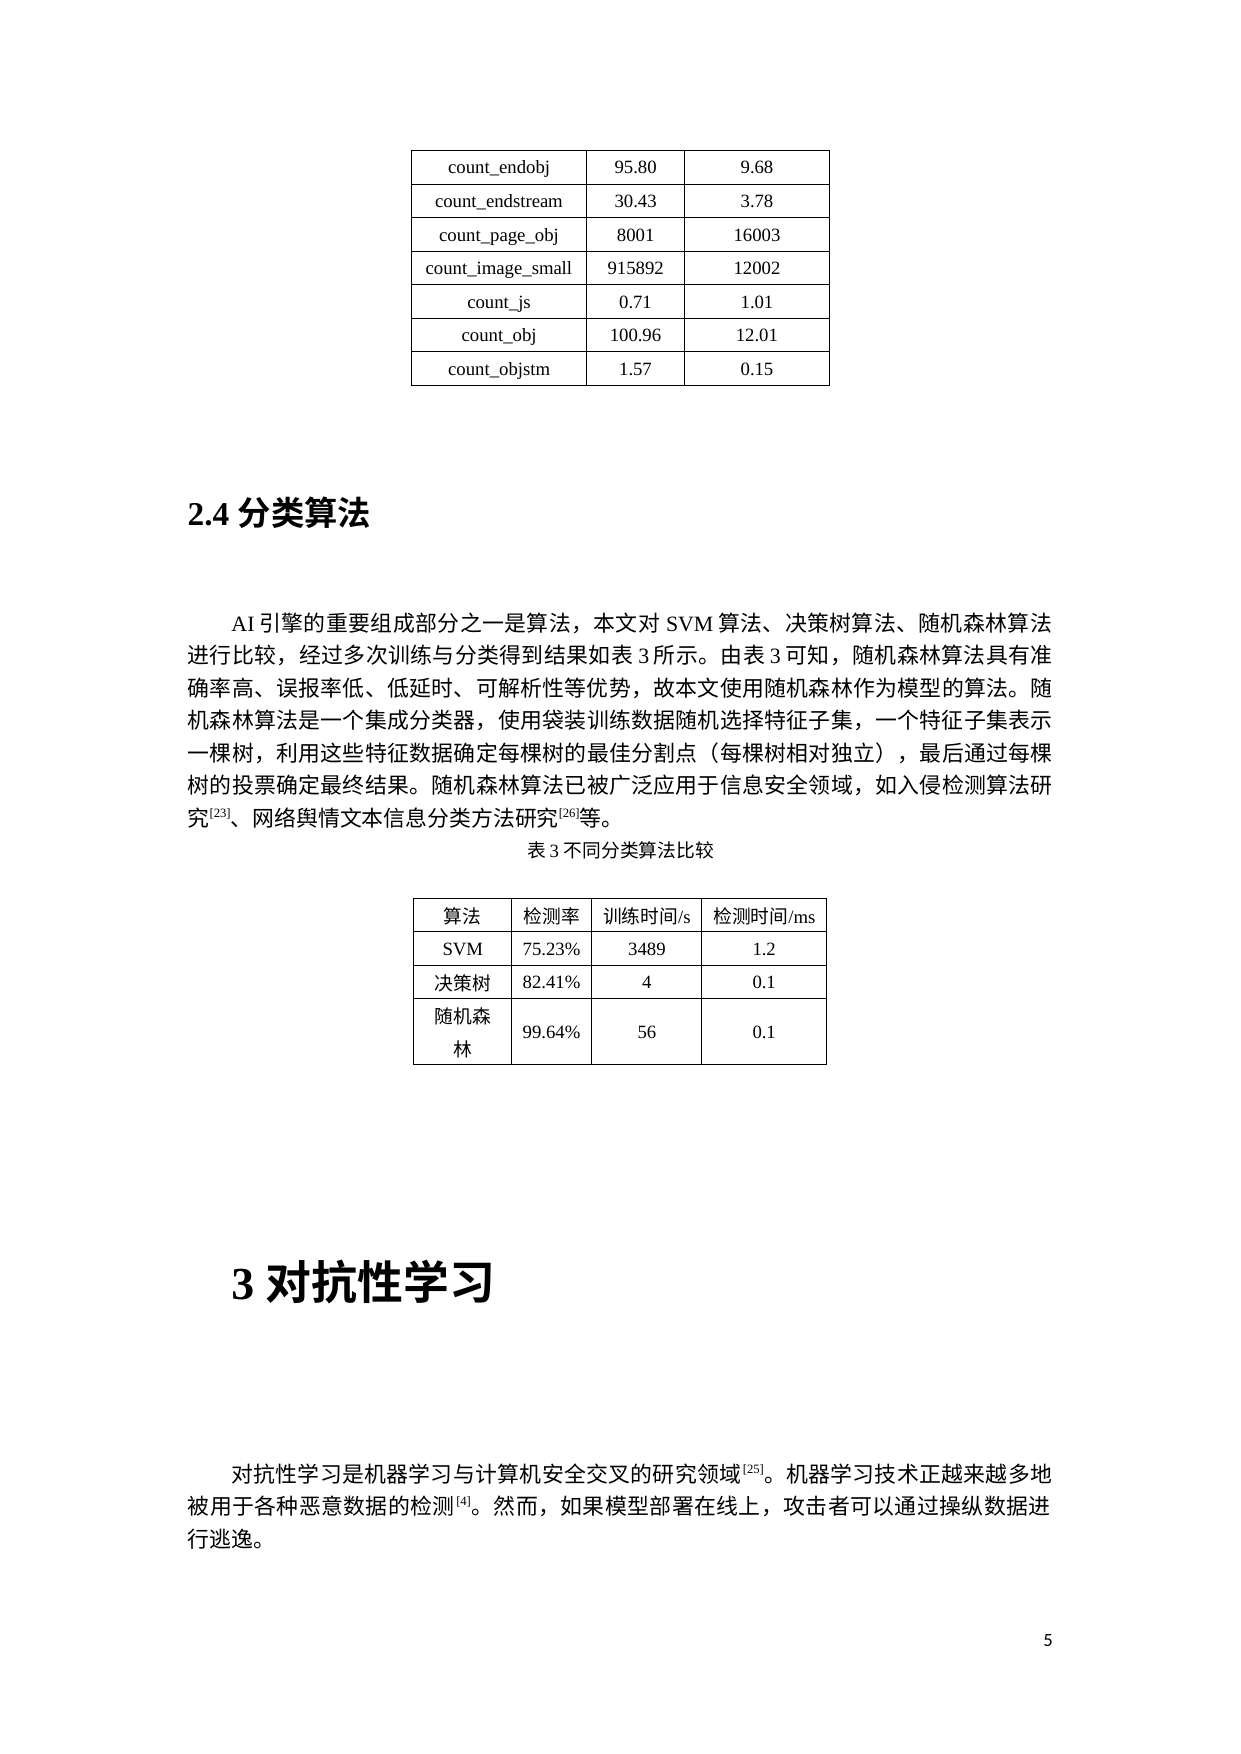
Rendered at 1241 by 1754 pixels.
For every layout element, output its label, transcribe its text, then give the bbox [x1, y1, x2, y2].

table_cell SVM [414, 932, 511, 965]
table_cell count_page_obj [412, 218, 586, 251]
table_cell count_objstm [412, 352, 586, 385]
table_cell 8001 [587, 218, 684, 251]
table_cell count_endstream [412, 185, 586, 217]
table_cell 100.96 [587, 319, 684, 351]
table_cell count_js [412, 285, 586, 318]
table_cell 16003 [685, 218, 829, 251]
table_cell count_image_small [412, 252, 586, 284]
table_cell 12.01 [685, 319, 829, 351]
table_cell 1.57 [587, 352, 684, 385]
table_cell 0.1 [702, 966, 826, 998]
table_header 检测率 [512, 899, 591, 931]
table_cell 12002 [685, 252, 829, 284]
table_cell count_obj [412, 319, 586, 351]
table_cell 9.68 [685, 151, 829, 183]
table_cell 0.15 [685, 352, 829, 385]
table_cell 99.64% [512, 999, 591, 1064]
table_cell 82.41% [512, 966, 591, 998]
table_cell 3.78 [685, 185, 829, 217]
table_header 算法 [414, 899, 511, 931]
table_cell 0.1 [702, 999, 826, 1064]
table_cell count_endobj [412, 151, 586, 183]
table_header 检测时间/ms [702, 899, 826, 931]
table_cell 随机森林 [414, 999, 511, 1064]
table_cell 915892 [587, 252, 684, 284]
text 表3 不同分类算法比较 [187, 833, 1053, 865]
table_cell 1.01 [685, 285, 829, 318]
table_header 训练时间/s [592, 899, 701, 931]
subtitle 3 对抗性学习 [231, 1231, 1053, 1328]
table_cell 30.43 [587, 185, 684, 217]
table_cell 56 [592, 999, 701, 1064]
table_cell 0.71 [587, 285, 684, 318]
text AI引擎的重要组成部分之一是算法，本文对SVM算法、决策树算法、随机森林算法进行比较，经过多次训练与分类得到结果如表3所示。由表3可知，随机森林算法具有准确率高、误报率低、低延时、可解析性等优势，故本文使用随机森林作为模型的算法。随机森林算法是一个集成分类器，使用袋装训练数据随机选择特征子集，一个特征子集表示一棵树，利用这些特征数据确定每棵树的最佳分割点（每棵树相对独立），最后通过每棵树的投票确定最终结果。随机森林算法已被广泛应用于信息安全领域，如入侵检测算法研究[23]、网络舆情文本信息分类方法研究[26]等。 [187, 605, 1053, 833]
table_cell 4 [592, 966, 701, 998]
subtitle 2.4 分类算法 [187, 478, 1053, 543]
table_cell 75.23% [512, 932, 591, 965]
table_cell 1.2 [702, 932, 826, 965]
table_cell 95.80 [587, 151, 684, 183]
table_cell 决策树 [414, 966, 511, 998]
text 对抗性学习是机器学习与计算机安全交叉的研究领域[25]。机器学习技术正越来越多地被用于各种恶意数据的检测[4]。然而，如果模型部署在线上，攻击者可以通过操纵数据进行逃逸。 [187, 1456, 1053, 1554]
table_cell 3489 [592, 932, 701, 965]
